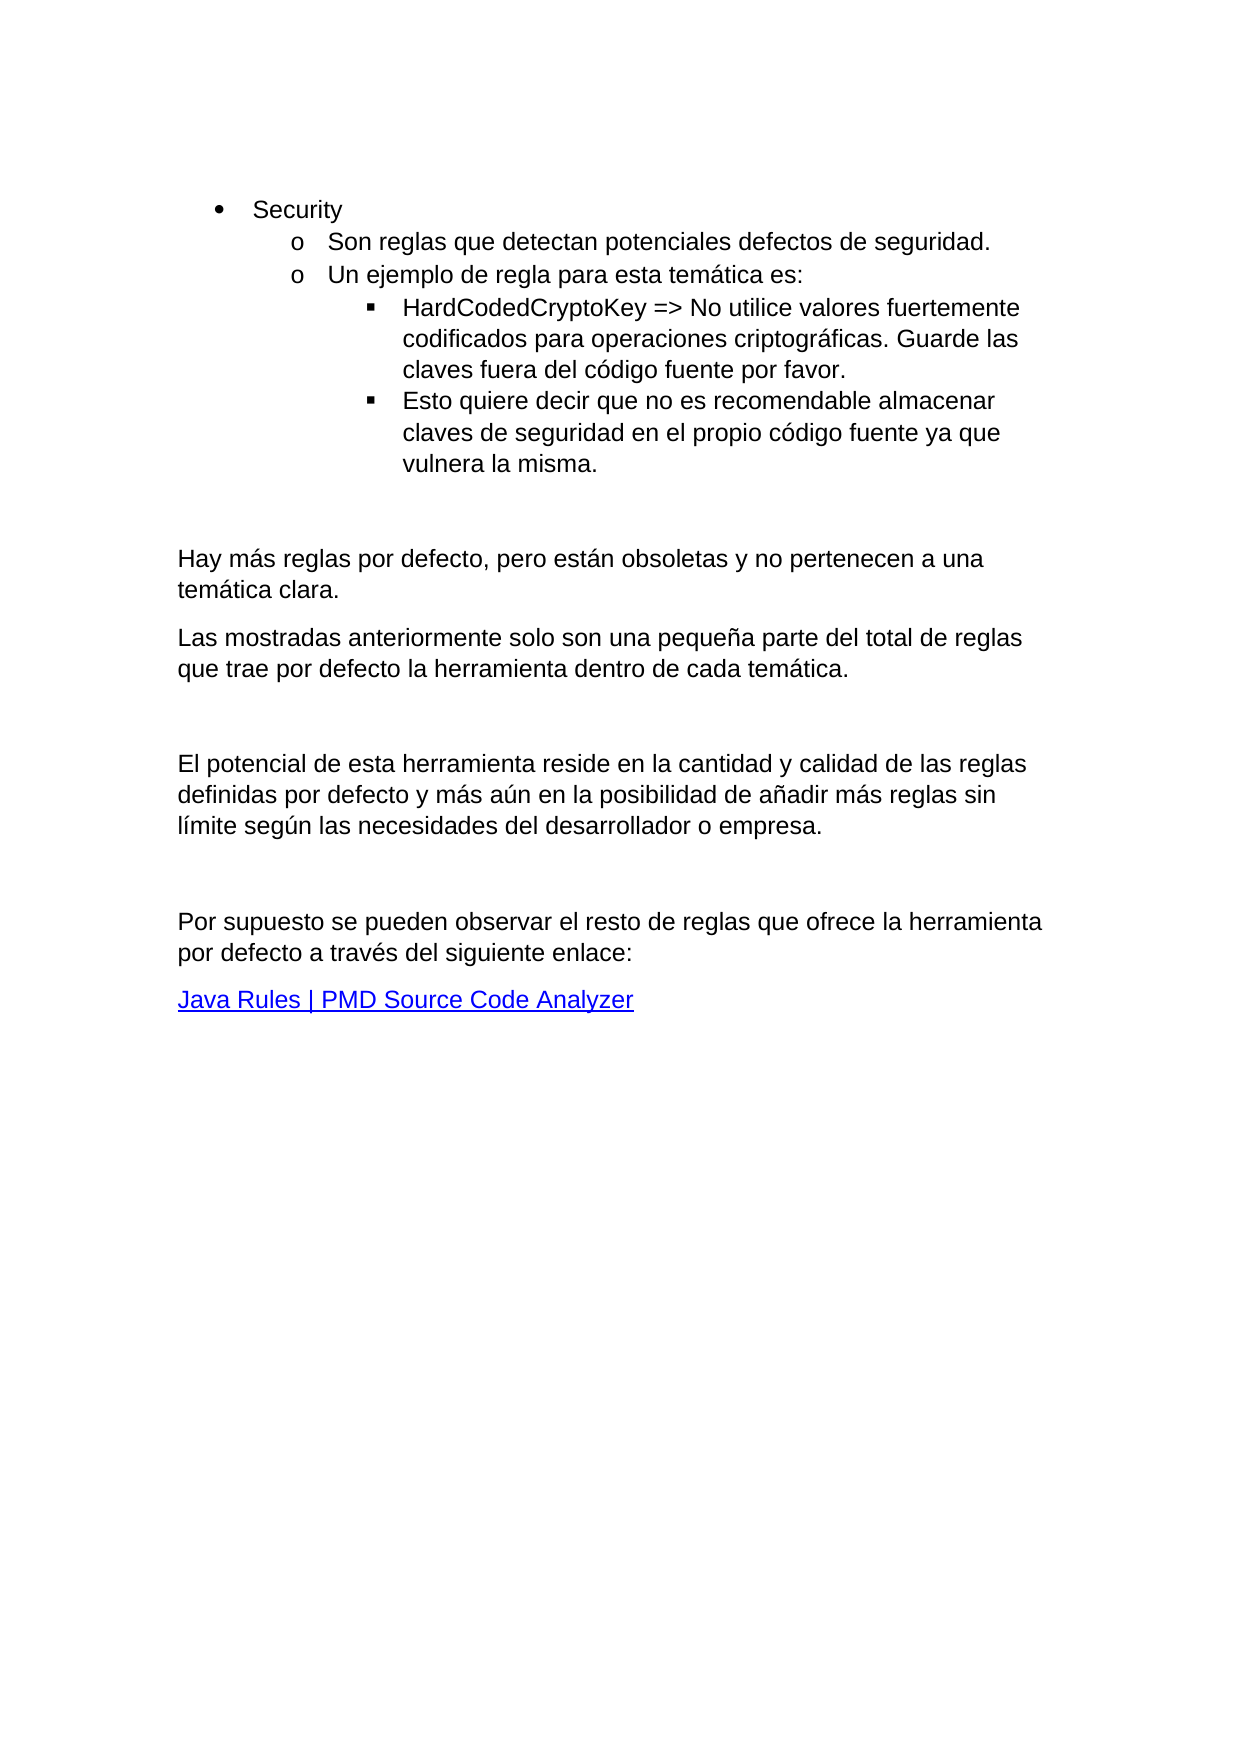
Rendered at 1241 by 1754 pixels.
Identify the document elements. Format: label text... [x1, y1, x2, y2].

list Esto quiere decir que no es recomendable almacenar claves de seguridad en el propio código fuente ya que vulnera la misma. [365, 386, 1063, 477]
text El potencial de esta herramienta reside en la cantidad y calidad de las reglas definidas por defecto y más aún en la posibilidad de añadir más reglas sin límite según las necesidades del desarrollador o empresa. [177, 749, 1063, 840]
list Un ejemplo de regla para esta temática es: [290, 260, 1063, 291]
list Security [215, 195, 1063, 224]
text Hay más reglas por defecto, pero están obsoletas y no pertenecen a una temática clara. [177, 544, 1063, 604]
list Son reglas que detectan potenciales defectos de seguridad. [290, 226, 1063, 257]
text Por supuesto se pueden observar el resto de reglas que ofrece la herramienta por defecto a través del siguiente enlace: [177, 907, 1063, 966]
text Java Rules | PMD Source Code Analyzer [177, 985, 1063, 1014]
list HardCodedCryptoKey => No utilice valores fuertemente codificados para operaciones criptográficas. Guarde las claves fuera del código fuente por favor. [365, 293, 1063, 384]
text Las mostradas anteriormente solo son una pequeña parte del total de reglas que trae por defecto la herramienta dentro de cada temática. [177, 623, 1063, 682]
